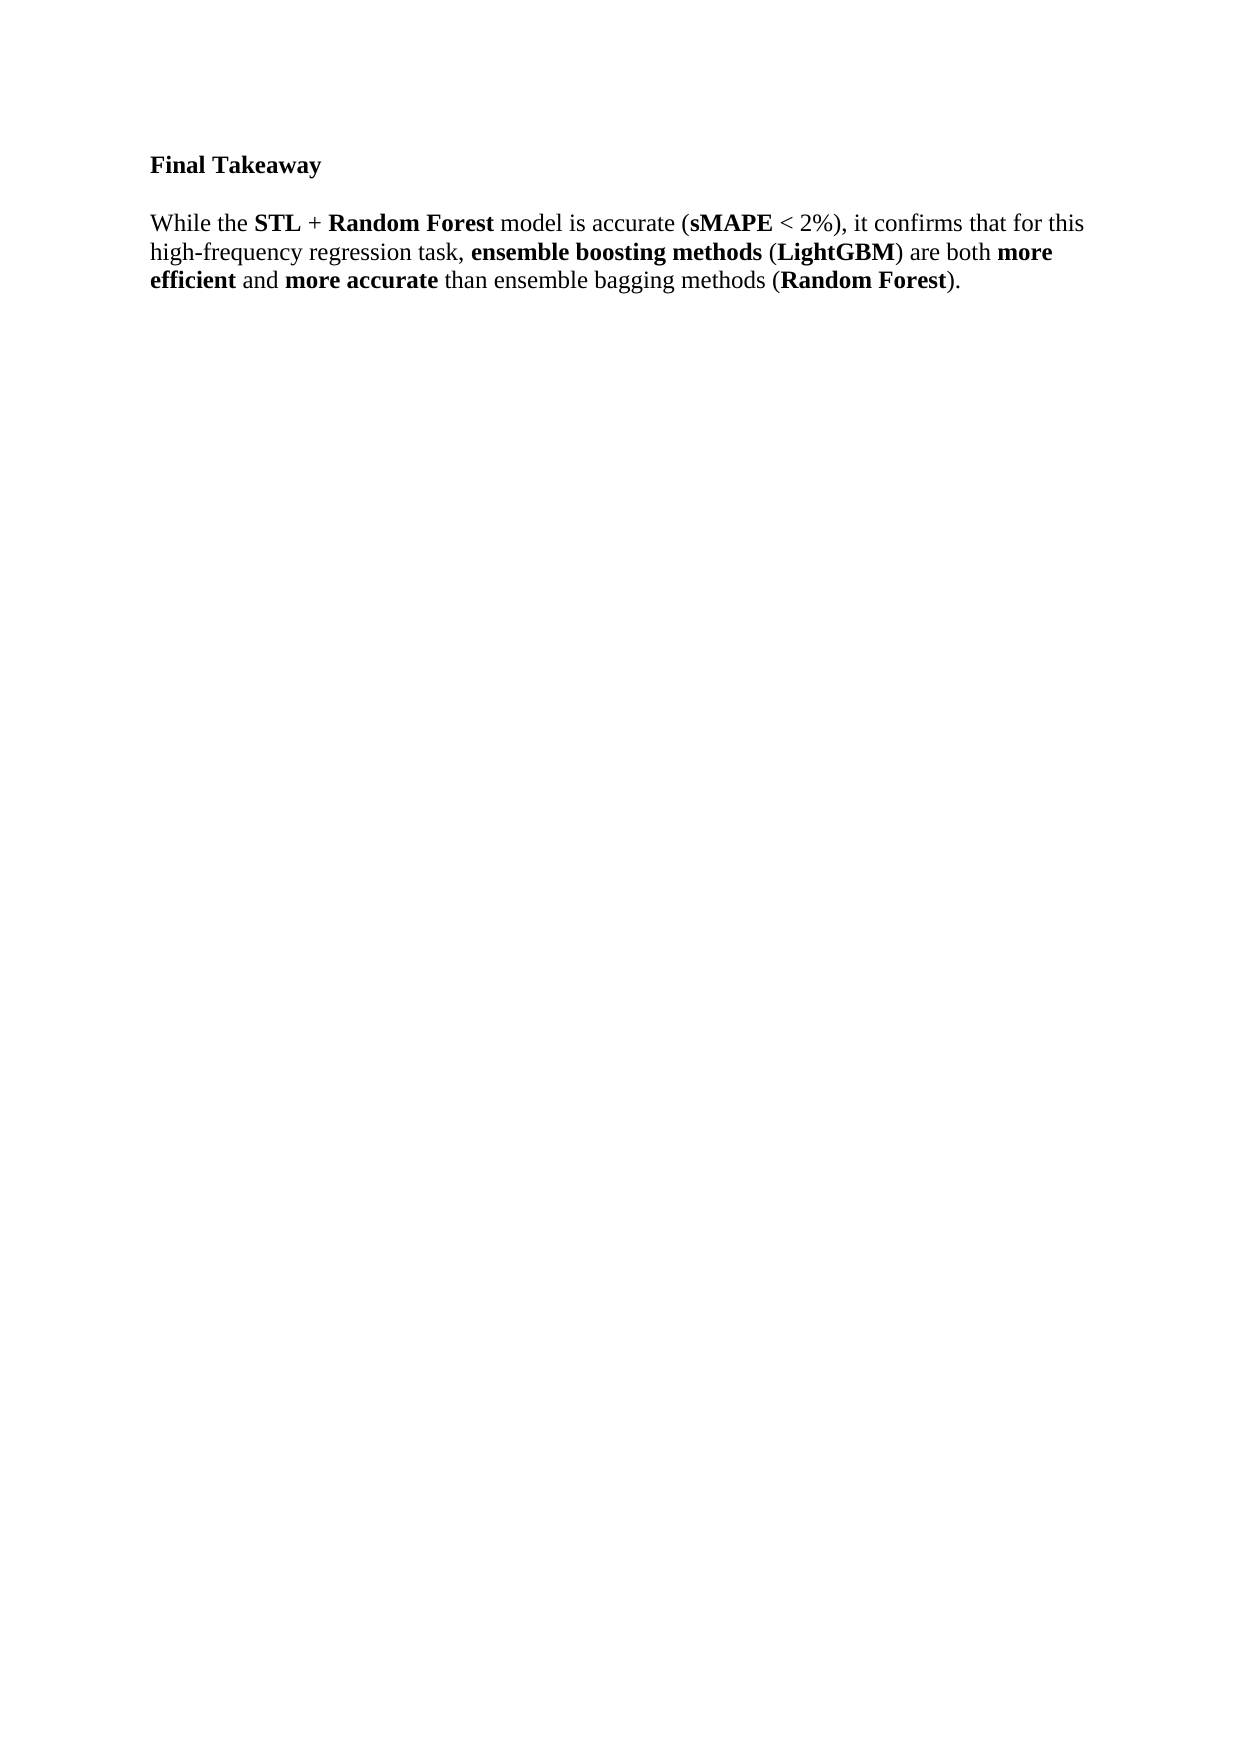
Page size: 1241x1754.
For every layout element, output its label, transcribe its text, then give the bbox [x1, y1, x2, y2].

text While the STL + Random Forest model is accurate (sMAPE < 2%), it confirms that for this high-frequency regression task, ensemble boosting methods (LightGBM) are both more efficient and more accurate than ensemble bagging methods (Random Forest). [150, 208, 1090, 294]
text Final Takeaway [150, 150, 1090, 179]
